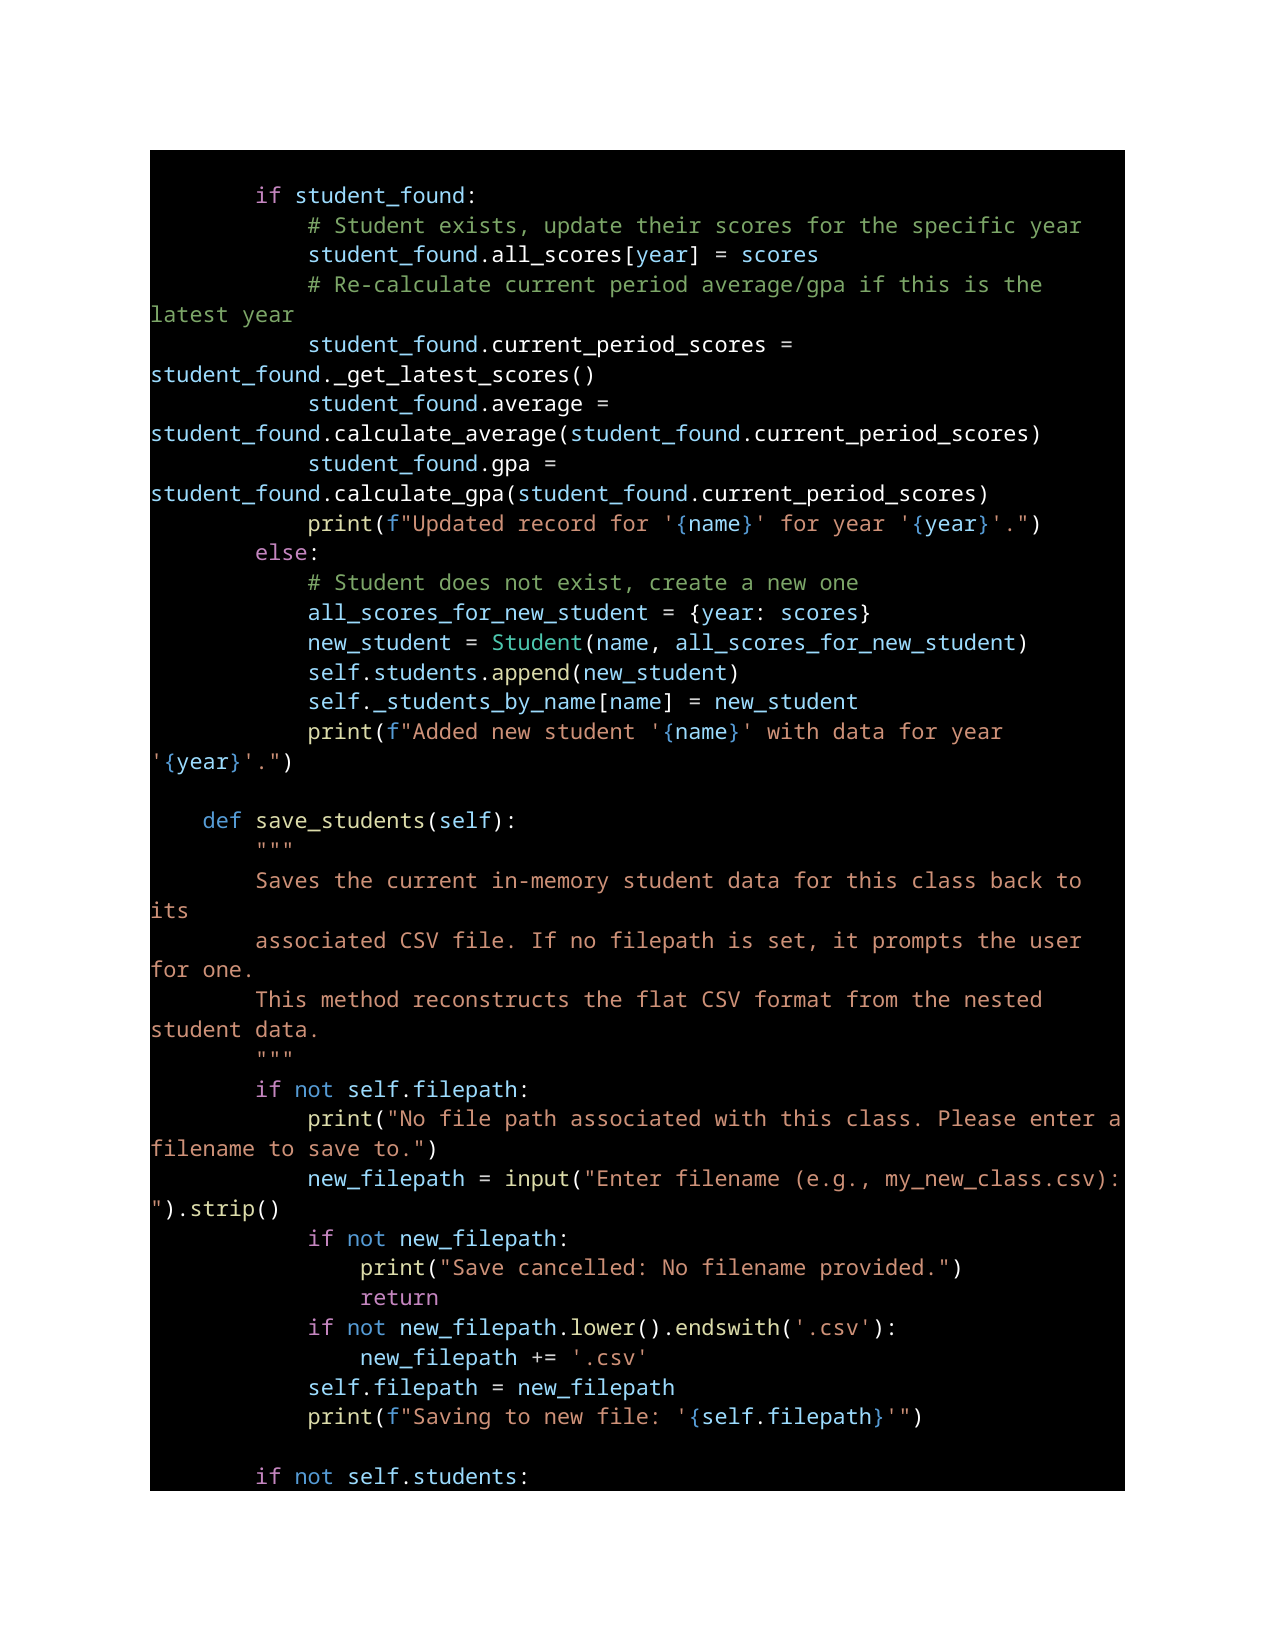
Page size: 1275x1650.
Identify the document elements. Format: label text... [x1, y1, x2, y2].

text self.filepath = new_filepath [150, 1371, 1125, 1401]
text # Student does not exist, create a new one [150, 567, 1125, 597]
text new_student = Student(name, all_scores_for_new_student) [150, 627, 1125, 656]
text if not self.filepath: [150, 1073, 1125, 1103]
text return [150, 1282, 1125, 1312]
text student_found.average = student_found.calculate_average(student_found.current_period_scores) [150, 388, 1125, 448]
text student_found.current_period_scores = student_found._get_latest_scores() [150, 329, 1125, 388]
text print("Save cancelled: No filename provided.") [150, 1252, 1125, 1282]
text Saves the current in-memory student data for this class back to its [150, 865, 1125, 924]
text print(f"Saving to new file: '{self.filepath}'") [150, 1401, 1125, 1431]
text if not new_filepath: [150, 1222, 1125, 1252]
text self._students_by_name[name] = new_student [150, 686, 1125, 716]
text """ [150, 835, 1125, 865]
text if student_found: [150, 180, 1125, 209]
text This method reconstructs the flat CSV format from the nested student data. [150, 984, 1125, 1044]
text student_found.gpa = student_found.calculate_gpa(student_found.current_period_scores) [150, 448, 1125, 507]
text new_filepath = input("Enter filename (e.g., my_new_class.csv): ").strip() [150, 1163, 1125, 1222]
text # Re-calculate current period average/gpa if this is the latest year [150, 269, 1125, 329]
text associated CSV file. If no filepath is set, it prompts the user for one. [150, 924, 1125, 984]
text print(f"Updated record for '{name}' for year '{year}'.") [150, 507, 1125, 537]
text print(f"Added new student '{name}' with data for year '{year}'.") [150, 716, 1125, 776]
text else: [150, 537, 1125, 567]
text new_filepath += '.csv' [150, 1342, 1125, 1371]
text self.students.append(new_student) [150, 656, 1125, 686]
text student_found.all_scores[year] = scores [150, 239, 1125, 269]
text # Student exists, update their scores for the specific year [150, 209, 1125, 239]
text """ [150, 1044, 1125, 1073]
text if not new_filepath.lower().endswith('.csv'): [150, 1312, 1125, 1342]
text print("No file path associated with this class. Please enter a filename to save to.") [150, 1103, 1125, 1163]
text if not self.students: [150, 1461, 1125, 1491]
text all_scores_for_new_student = {year: scores} [150, 597, 1125, 627]
text def save_students(self): [150, 805, 1125, 835]
